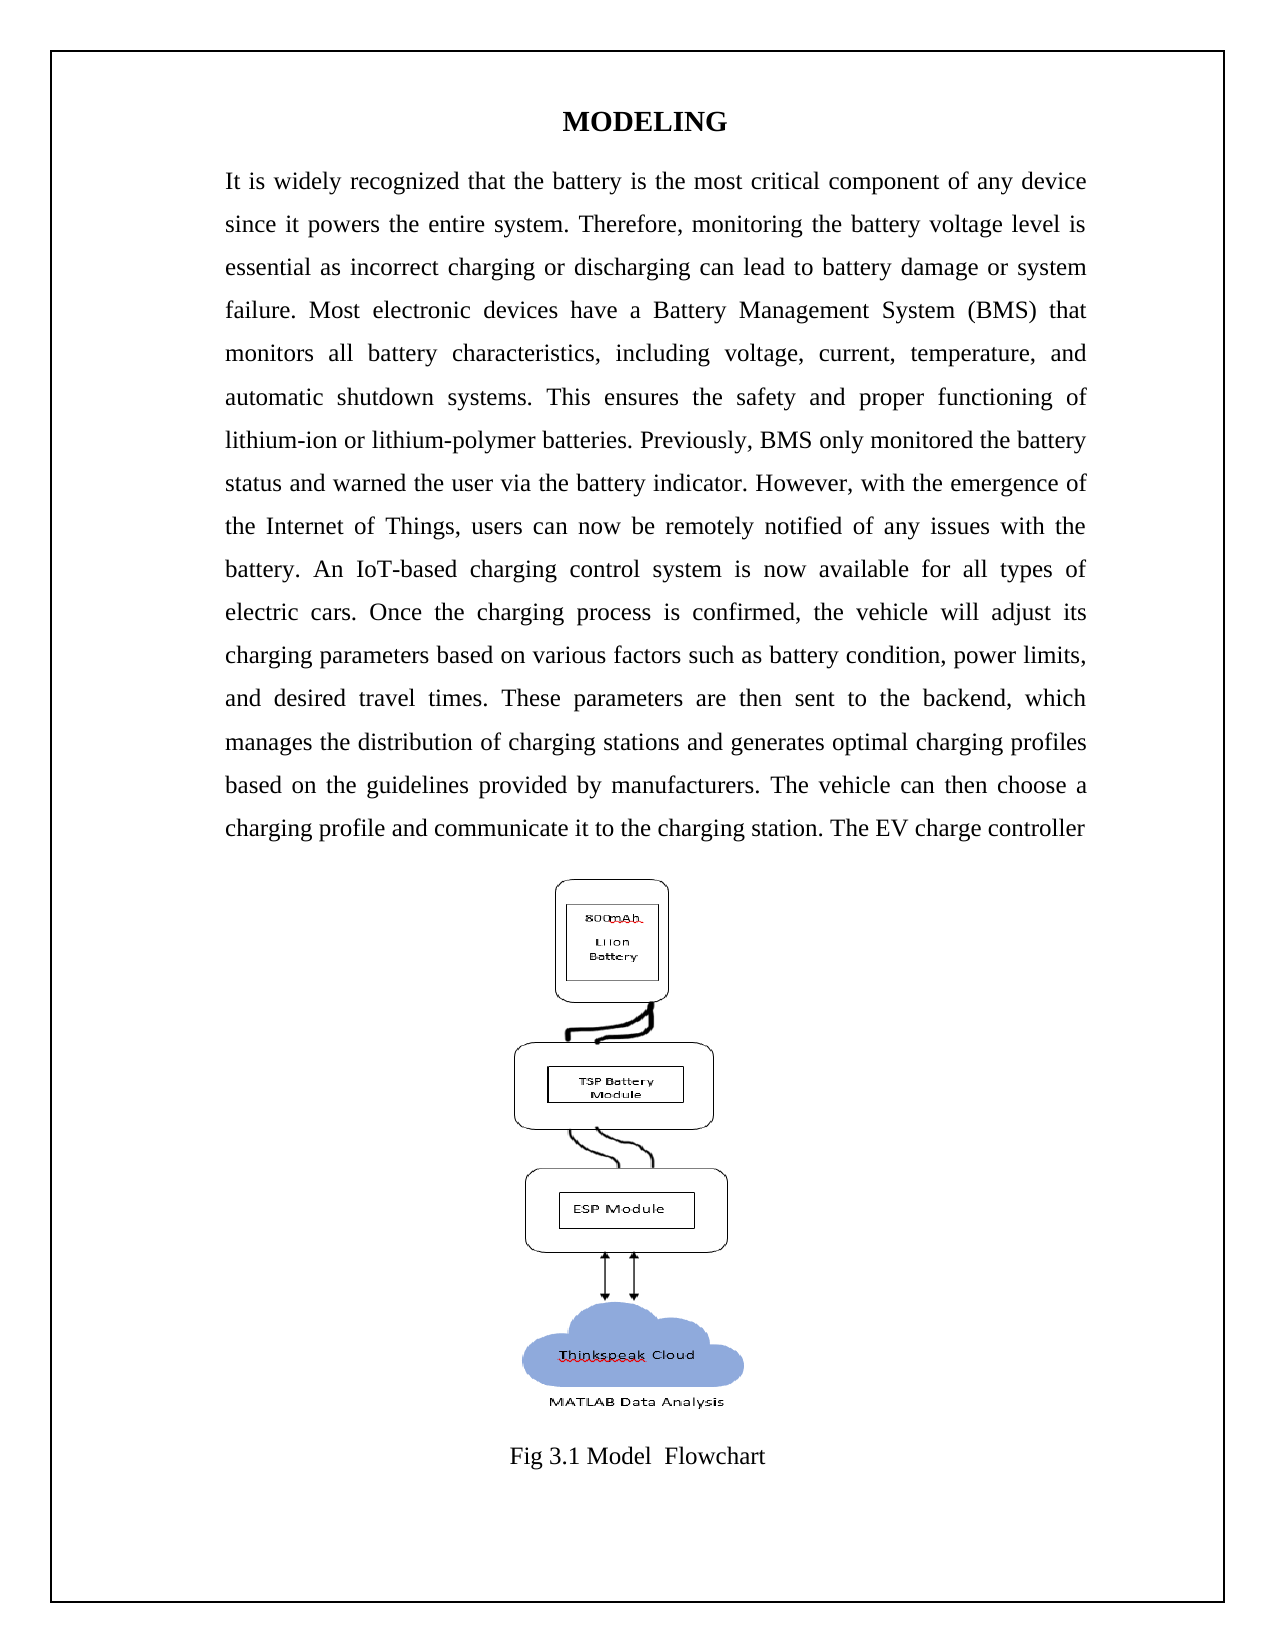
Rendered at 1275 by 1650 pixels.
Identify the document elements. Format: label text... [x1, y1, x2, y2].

text MODELING [487, 104, 1087, 137]
picture [371, 857, 918, 1427]
text It is widely recognized that the battery is the most critical component of any device since it powers the entire system. Therefore, monitoring the battery voltage level is essential as incorrect charging or discharging can lead to battery damage or system failure. Most electronic devices have a Battery Management System (BMS) that monitors all battery characteristics, including voltage, current, temperature, and automatic shutdown systems. This ensures the safety and proper functioning of lithium-ion or lithium-polymer batteries. Previously, BMS only monitored the battery status and warned the user via the battery indicator. However, with the emergence of the Internet of Things, users can now be remotely notified of any issues with the battery. An IoT-based charging control system is now available for all types of electric cars. Once the charging process is confirmed, the vehicle will adjust its charging parameters based on various factors such as battery condition, power limits, and desired travel times. These parameters are then sent to the backend, which manages the distribution of charging stations and generates optimal charging profiles based on the guidelines provided by manufacturers. The vehicle can then choose a charging profile and communicate it to the charging station. The EV charge controller [225, 166, 1087, 842]
